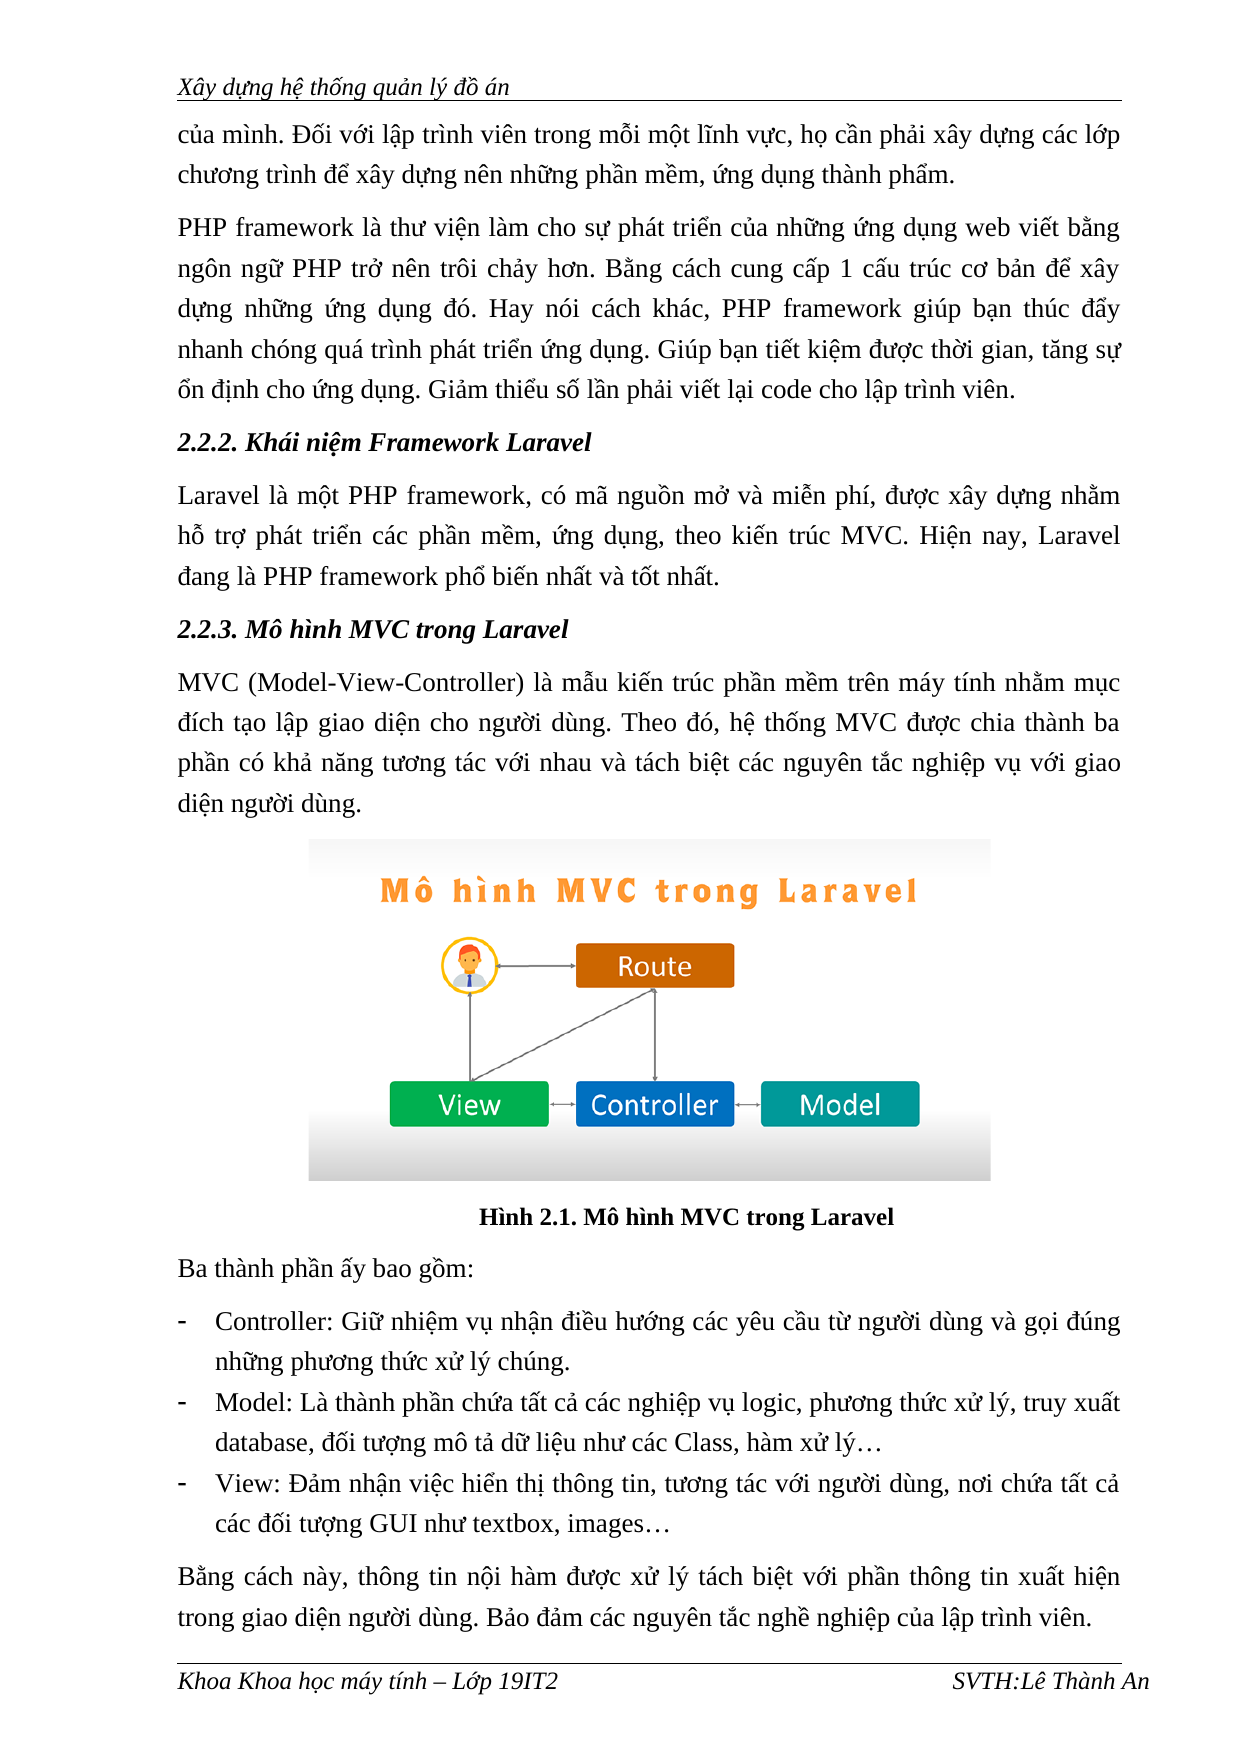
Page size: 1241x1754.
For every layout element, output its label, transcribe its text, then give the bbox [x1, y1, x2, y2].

list Model: Là thành phần chứa tất cả các nghiệp vụ logic, phương thức xử lý, truy xuất database, đối tượng mô tả dữ liệu như các Class, hàm xử lý… [177, 1386, 1122, 1458]
text Laravel là một PHP framework, có mã nguồn mở và miễn phí, được xây dựng nhằm hỗ trợ phát triển các phần mềm, ứng dụng, theo kiến trúc MVC. Hiện nay, Laravel đang là PHP framework phổ biến nhất và tốt nhất. [177, 479, 1122, 591]
subtitle Mô hình MVC trong Laravel [177, 613, 1122, 644]
picture [308, 839, 991, 1181]
list View: Đảm nhận việc hiển thị thông tin, tương tác với người dùng, nơi chứa tất cả các đối tượng GUI như textbox, images… [177, 1467, 1122, 1538]
text Bằng cách này, thông tin nội hàm được xử lý tách biệt với phần thông tin xuất hiện trong giao diện người dùng. Bảo đảm các nguyên tắc nghề nghiệp của lập trình viên. [177, 1560, 1122, 1632]
subtitle Khái niệm Framework Laravel [177, 426, 1122, 457]
list Controller: Giữ nhiệm vụ nhận điều hướng các yêu cầu từ người dùng và gọi đúng những phương thức xử lý chúng. [177, 1305, 1122, 1377]
text PHP framework là thư viện làm cho sự phát triển của những ứng dụng web viết bằng ngôn ngữ PHP trở nên trôi chảy hơn. Bằng cách cung cấp 1 cấu trúc cơ bản để xây dựng những ứng dụng đó. Hay nói cách khác, PHP framework giúp bạn thúc đẩy nhanh chóng quá trình phát triển ứng dụng. Giúp bạn tiết kiệm được thời gian, tăng sự ổn định cho ứng dụng. Giảm thiểu số lần phải viết lại code cho lập trình viên. [177, 211, 1122, 404]
text MVC (Model-View-Controller) là mẫu kiến trúc phần mềm trên máy tính nhằm mục đích tạo lập giao diện cho người dùng. Theo đó, hệ thống MVC được chia thành ba phần có khả năng tương tác với nhau và tách biệt các nguyên tắc nghiệp vụ với giao diện người dùng. [177, 666, 1122, 818]
text Ba thành phần ấy bao gồm: [177, 1252, 1122, 1283]
